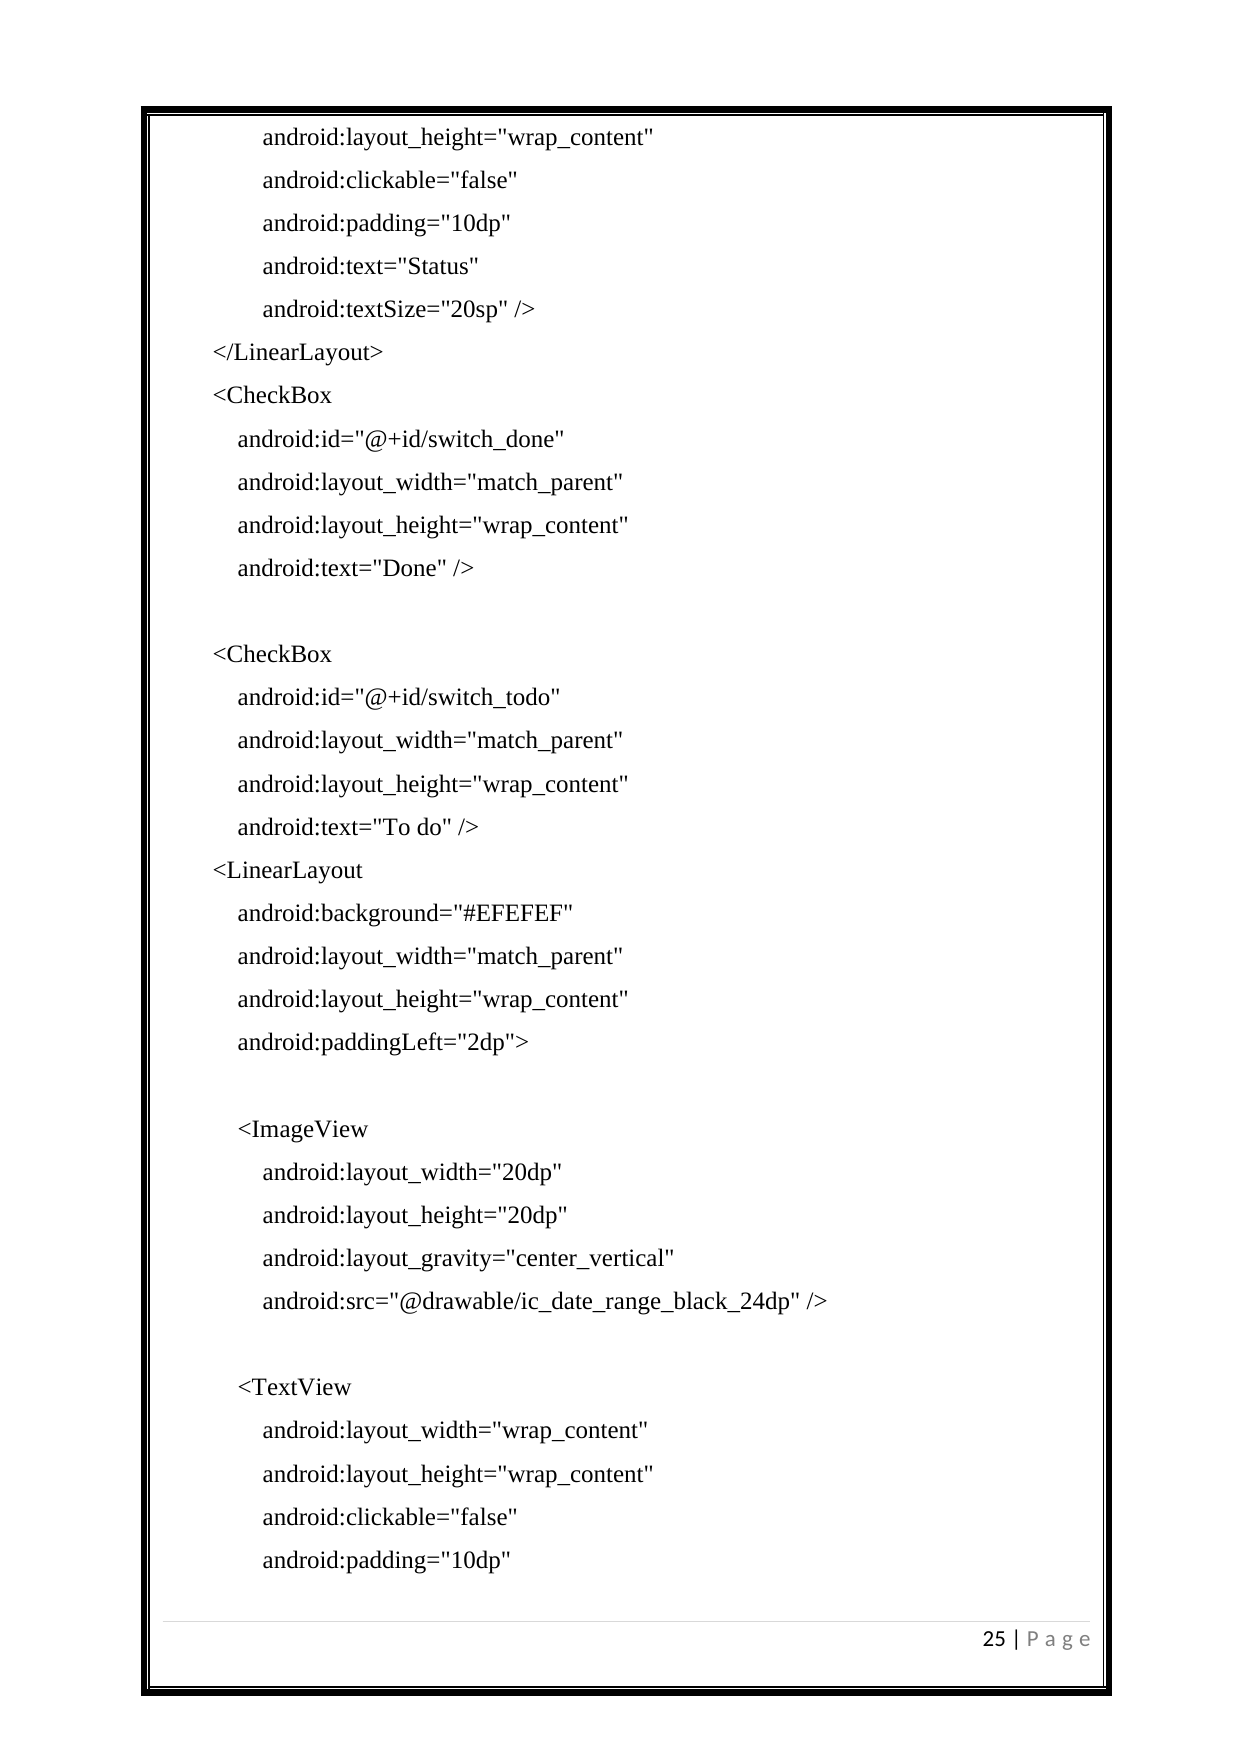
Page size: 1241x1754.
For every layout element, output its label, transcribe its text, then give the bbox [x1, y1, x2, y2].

text android:layout_height="20dp" [162, 1200, 1090, 1229]
text android:layout_height="wrap_content" [162, 984, 1090, 1013]
text android:padding="10dp" [162, 1545, 1090, 1574]
text </LinearLayout> [162, 337, 1090, 366]
text android:layout_height="wrap_content" [162, 510, 1090, 539]
text android:id="@+id/switch_todo" [162, 682, 1090, 711]
text android:text="Done" /> [162, 553, 1090, 582]
text android:layout_width="match_parent" [162, 467, 1090, 496]
text android:text="To do" /> [162, 812, 1090, 841]
text android:layout_height="wrap_content" [162, 122, 1090, 151]
text <TextView [162, 1372, 1090, 1401]
text android:paddingLeft="2dp"> [162, 1027, 1090, 1056]
text android:clickable="false" [162, 1502, 1090, 1531]
text android:background="#EFEFEF" [162, 898, 1090, 927]
text android:layout_width="20dp" [162, 1157, 1090, 1186]
text android:clickable="false" [162, 165, 1090, 194]
text <ImageView [162, 1114, 1090, 1142]
text android:layout_height="wrap_content" [162, 1459, 1090, 1487]
text android:padding="10dp" [162, 208, 1090, 237]
text <LinearLayout [162, 855, 1090, 884]
text android:layout_width="match_parent" [162, 941, 1090, 970]
text android:textSize="20sp" /> [162, 294, 1090, 323]
text <CheckBox [162, 381, 1090, 409]
text android:layout_width="match_parent" [162, 726, 1090, 754]
text android:layout_height="wrap_content" [162, 769, 1090, 797]
text android:layout_width="wrap_content" [162, 1416, 1090, 1444]
text android:layout_gravity="center_vertical" [162, 1243, 1090, 1272]
text android:src="@drawable/ic_date_range_black_24dp" /> [162, 1286, 1090, 1315]
text <CheckBox [162, 639, 1090, 668]
text android:text="Status" [162, 251, 1090, 280]
text android:id="@+id/switch_done" [162, 424, 1090, 452]
